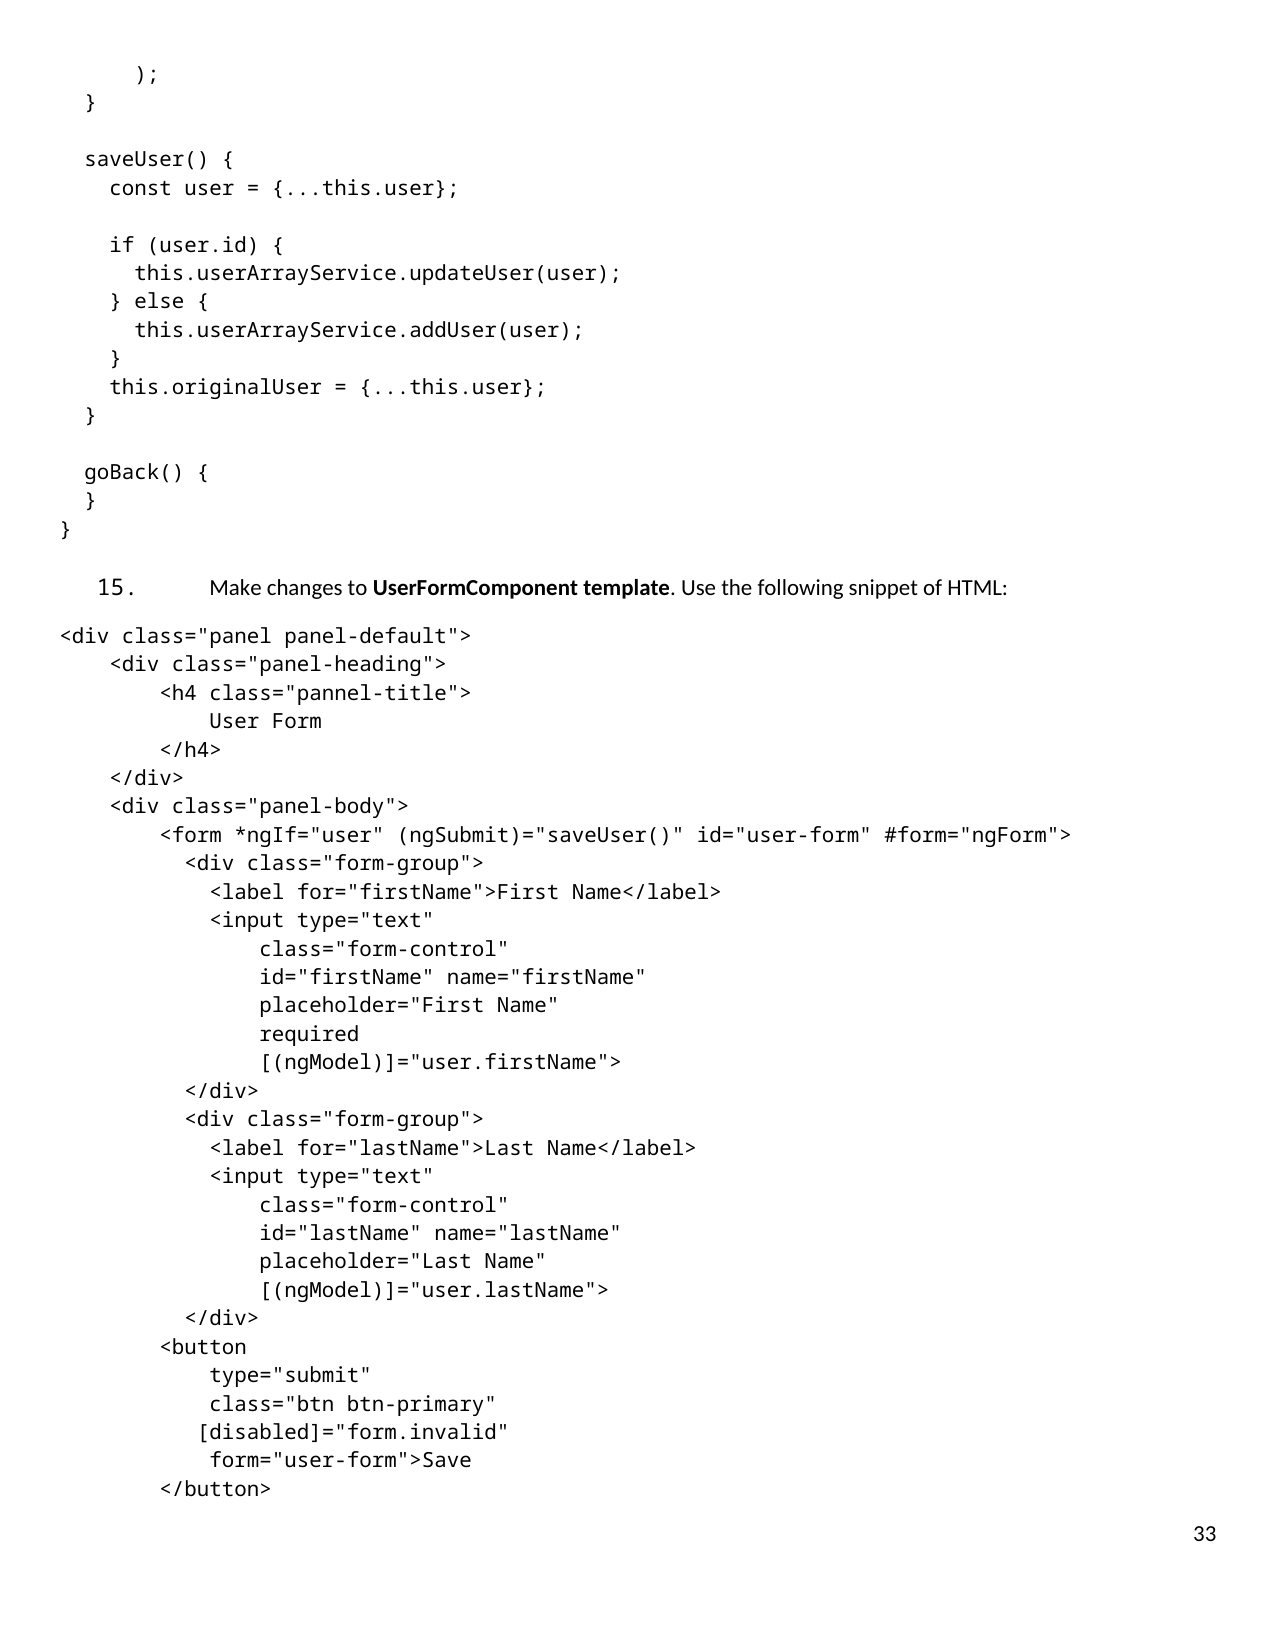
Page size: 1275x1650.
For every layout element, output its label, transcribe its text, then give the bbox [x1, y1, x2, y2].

text this.userArrayService.updateUser(user); [59, 258, 1216, 287]
text <label for="firstName">First Name</label> [59, 877, 1216, 905]
text saveUser() { [59, 144, 1216, 173]
list Make changes to UserFormComponent template. Use the following snippet of HTML: [97, 571, 1216, 602]
text id="firstName" name="firstName" [59, 962, 1216, 991]
text class="btn btn-primary" [59, 1389, 1216, 1417]
text <input type="text" [59, 1161, 1216, 1190]
text </button> [59, 1474, 1216, 1502]
text } [59, 400, 1216, 429]
text <div class="form-group"> [59, 1104, 1216, 1133]
text ); [59, 59, 1216, 87]
text <form *ngIf="user" (ngSubmit)="saveUser()" id="user-form" #form="ngForm"> [59, 820, 1216, 848]
text } [59, 343, 1216, 372]
text placeholder="First Name" [59, 991, 1216, 1019]
text <h4 class="pannel-title"> [59, 678, 1216, 706]
text [(ngModel)]="user.lastName"> [59, 1275, 1216, 1303]
text this.originalUser = {...this.user}; [59, 372, 1216, 400]
text this.userArrayService.addUser(user); [59, 315, 1216, 343]
text <div class="panel panel-default"> [59, 621, 1216, 649]
text } [59, 514, 1216, 542]
text goBack() { [59, 457, 1216, 486]
text id="lastName" name="lastName" [59, 1218, 1216, 1247]
text const user = {...this.user}; [59, 173, 1216, 201]
text <div class="panel-heading"> [59, 649, 1216, 678]
text if (user.id) { [59, 230, 1216, 258]
text <label for="lastName">Last Name</label> [59, 1133, 1216, 1161]
text </div> [59, 763, 1216, 792]
text class="form-control" [59, 934, 1216, 962]
text User Form [59, 706, 1216, 735]
text class="form-control" [59, 1190, 1216, 1218]
text </h4> [59, 735, 1216, 763]
text placeholder="Last Name" [59, 1247, 1216, 1275]
text <div class="panel-body"> [59, 792, 1216, 820]
text [disabled]="form.invalid" [134, 1417, 1216, 1446]
text required [59, 1019, 1216, 1047]
text <button [59, 1332, 1216, 1360]
text } [59, 87, 1216, 116]
text } [59, 486, 1216, 514]
text } else { [59, 287, 1216, 315]
text form="user-form">Save [59, 1446, 1216, 1474]
text [(ngModel)]="user.firstName"> [59, 1047, 1216, 1076]
text </div> [59, 1076, 1216, 1104]
text </div> [59, 1303, 1216, 1332]
text <div class="form-group"> [59, 848, 1216, 877]
text type="submit" [59, 1360, 1216, 1389]
text <input type="text" [59, 905, 1216, 934]
